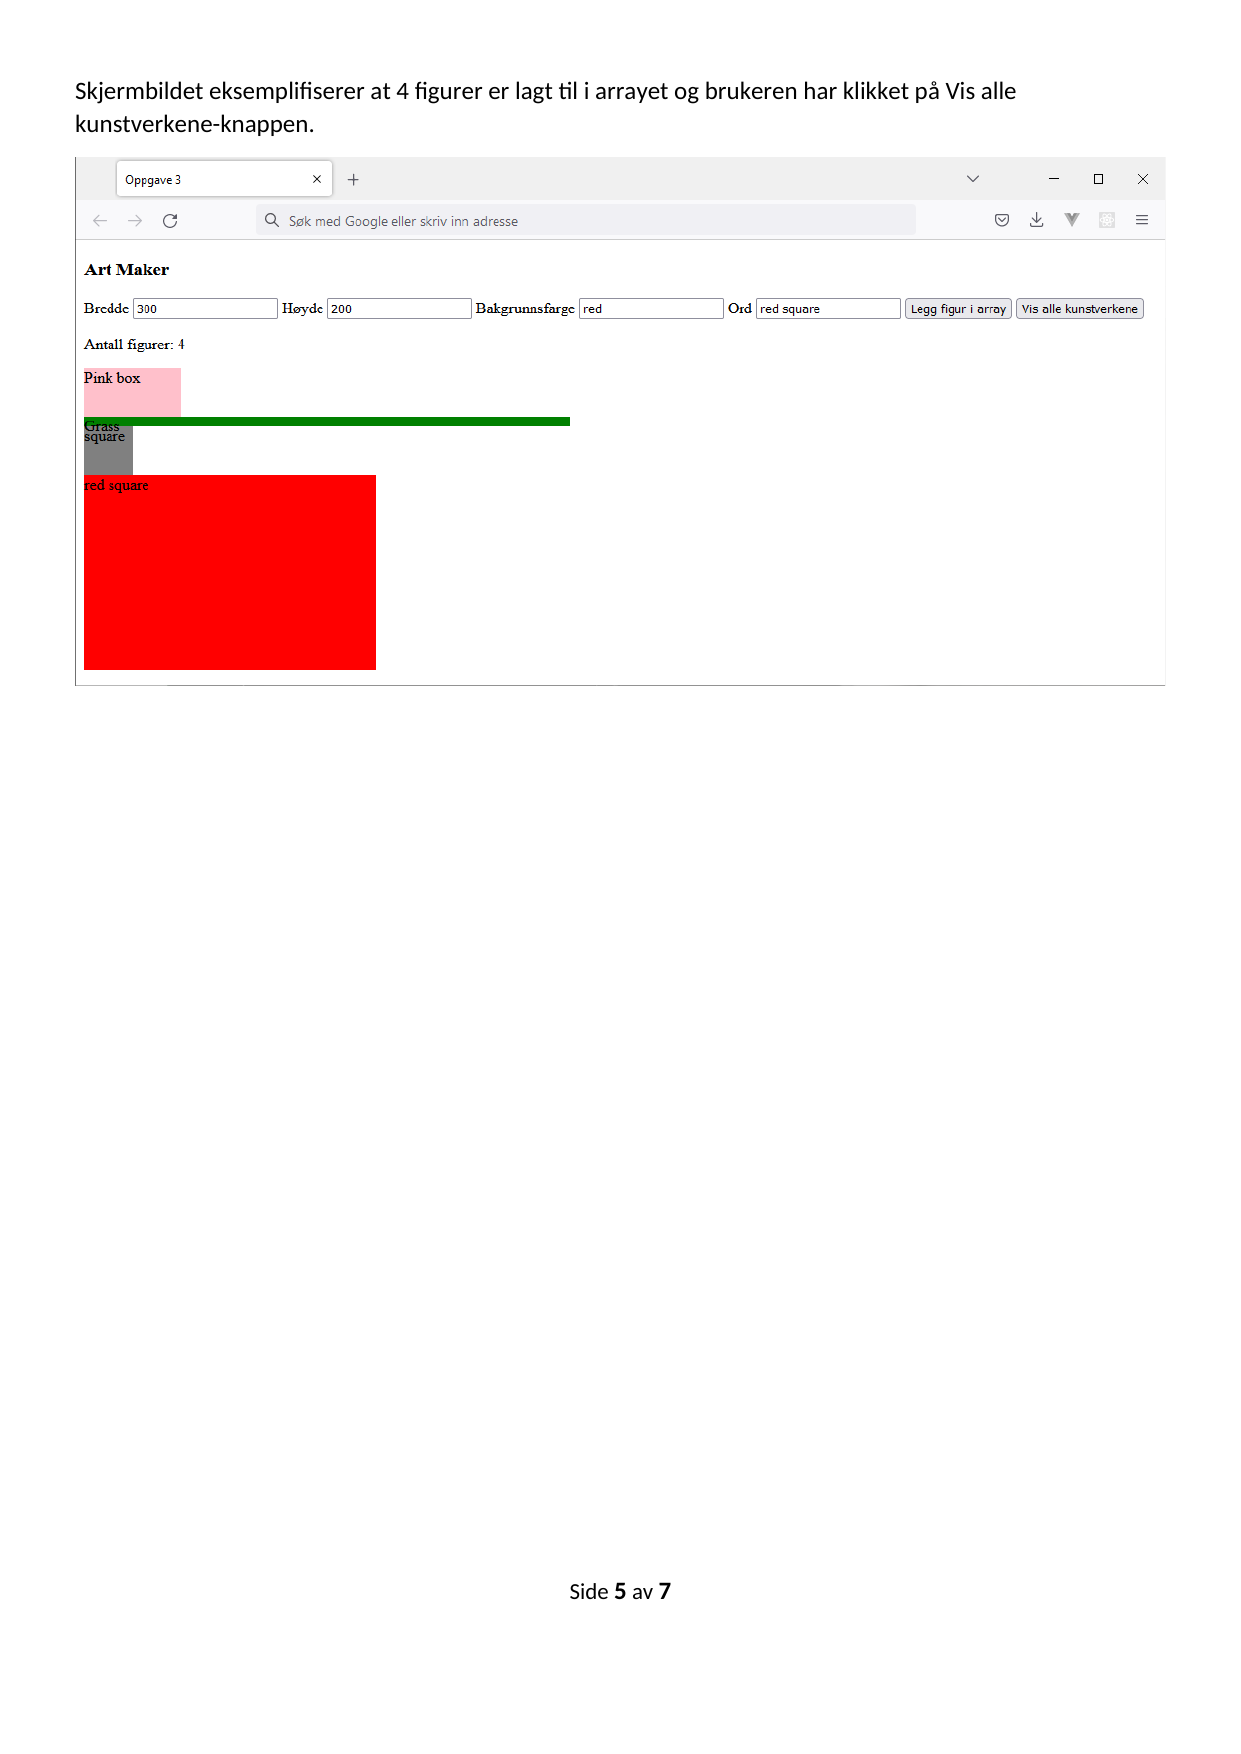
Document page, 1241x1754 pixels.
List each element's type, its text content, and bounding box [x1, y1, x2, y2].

picture [75, 157, 1166, 686]
text Skjermbildet eksemplifiserer at 4 figurer er lagt til i arrayet og brukeren har klikket på Vis alle kunstverkene-knappen. [75, 75, 1165, 138]
